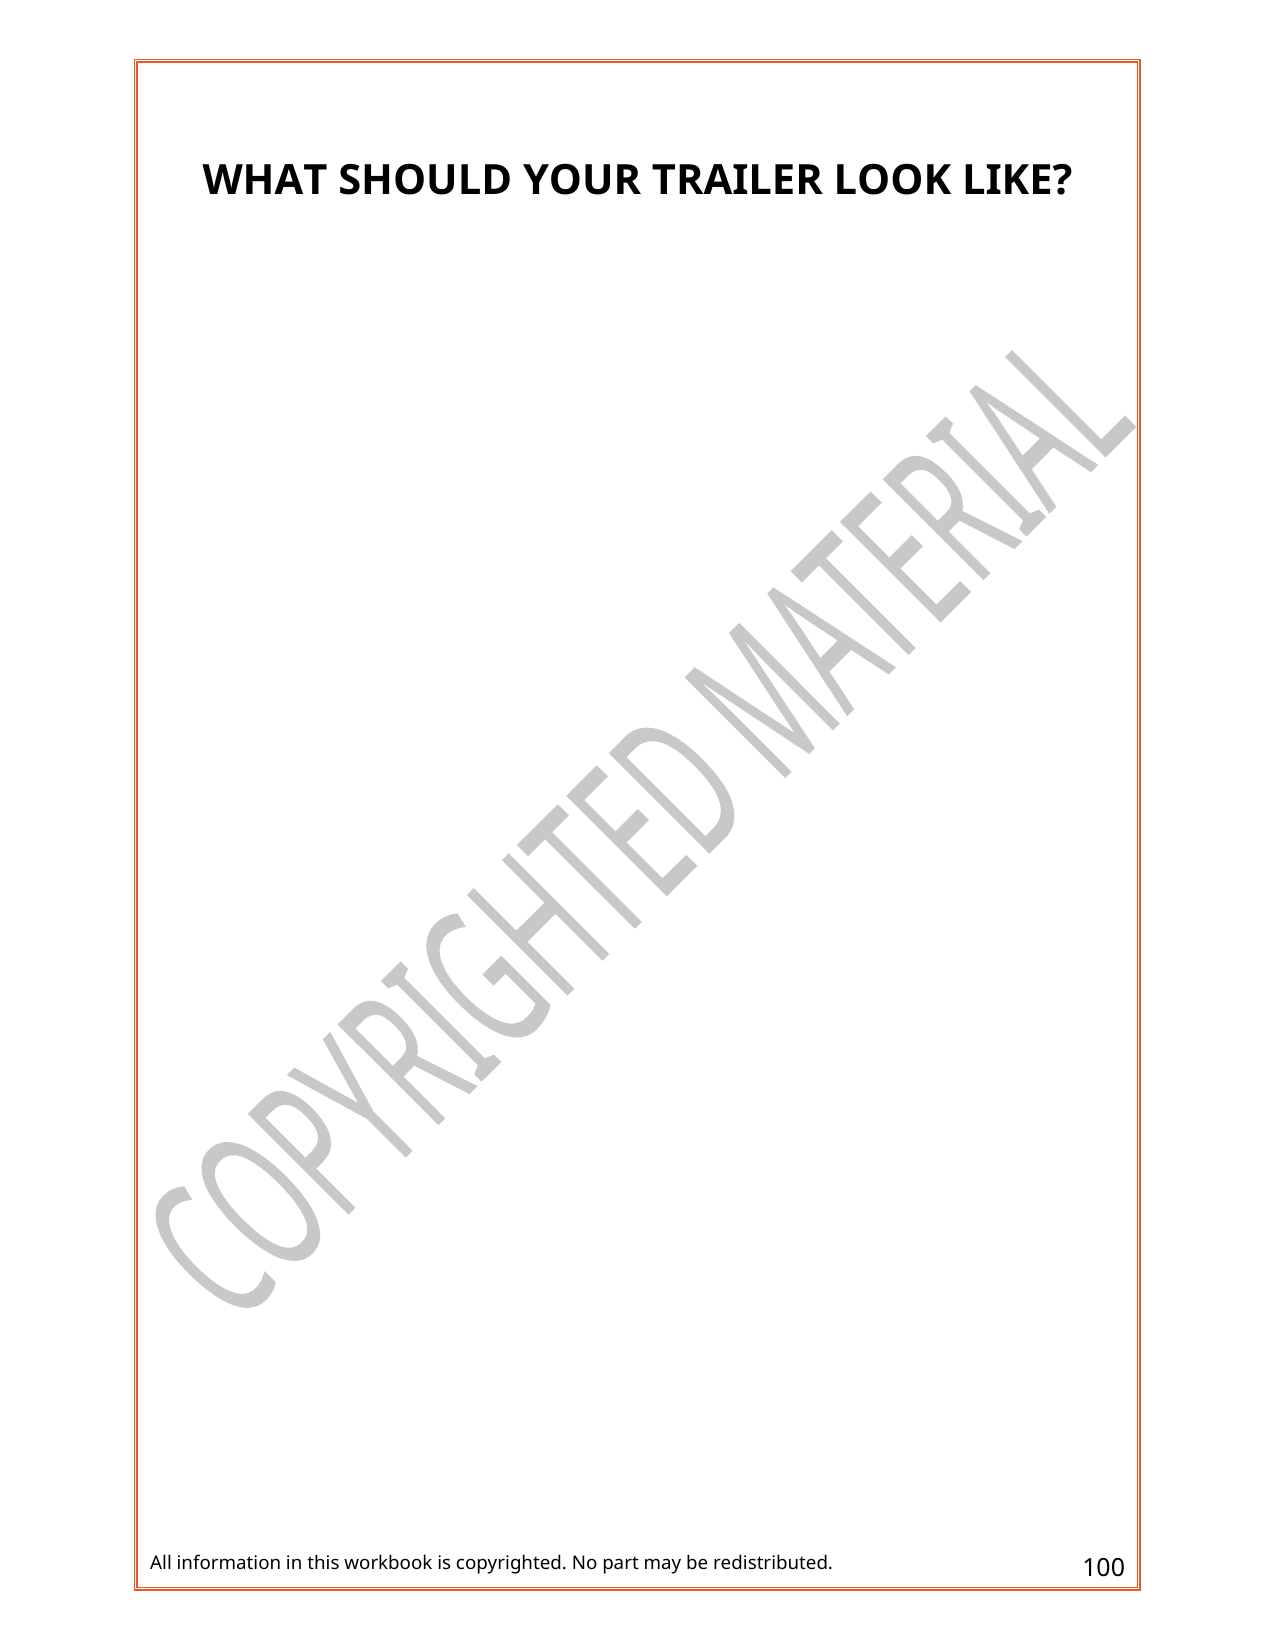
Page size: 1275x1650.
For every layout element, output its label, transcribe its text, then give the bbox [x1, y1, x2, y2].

text WHAT SHOULD YOUR TRAILER LOOK LIKE? [150, 150, 1125, 207]
